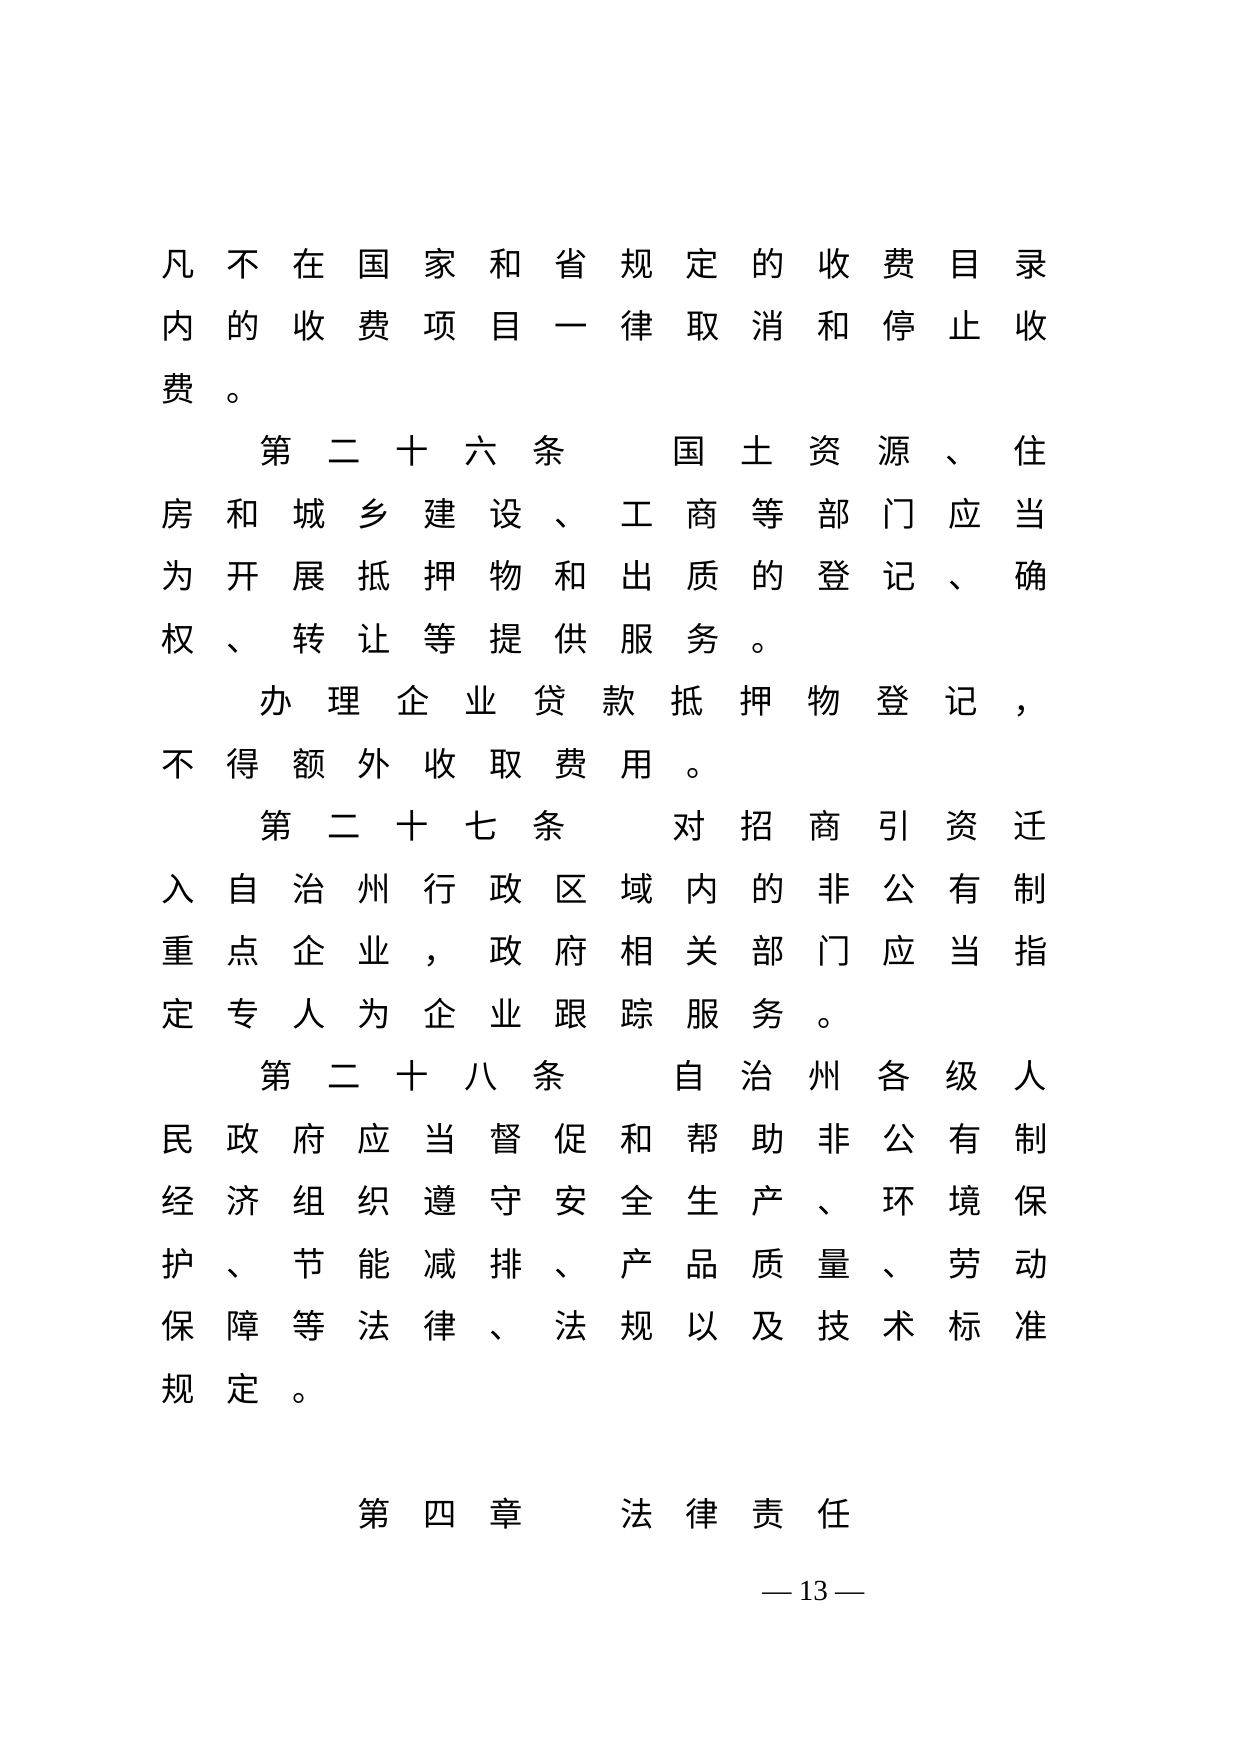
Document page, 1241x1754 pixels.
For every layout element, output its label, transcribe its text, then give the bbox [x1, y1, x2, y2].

text 办理企业贷款抵押物登记，不得额外收取费用。 [161, 668, 1079, 793]
text 第二十八条 自治州各级人民政府应当督促和帮助非公有制经济组织遵守安全生产、环境保护、节能减排、产品质量、劳动保障等法律、法规以及技术标准规定。 [161, 1043, 1079, 1418]
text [161, 231, 1079, 418]
text 第二十七条 对招商引资迁入自治州行政区域内的非公有制重点企业，政府相关部门应当指定专人为企业跟踪服务。 [161, 793, 1079, 1043]
text 第二十六条 国土资源、住房和城乡建设、工商等部门应当为开展抵押物和出质的登记、确权、转让等提供服务。 [161, 418, 1079, 668]
text 第四章 法律责任 [161, 1481, 1079, 1543]
